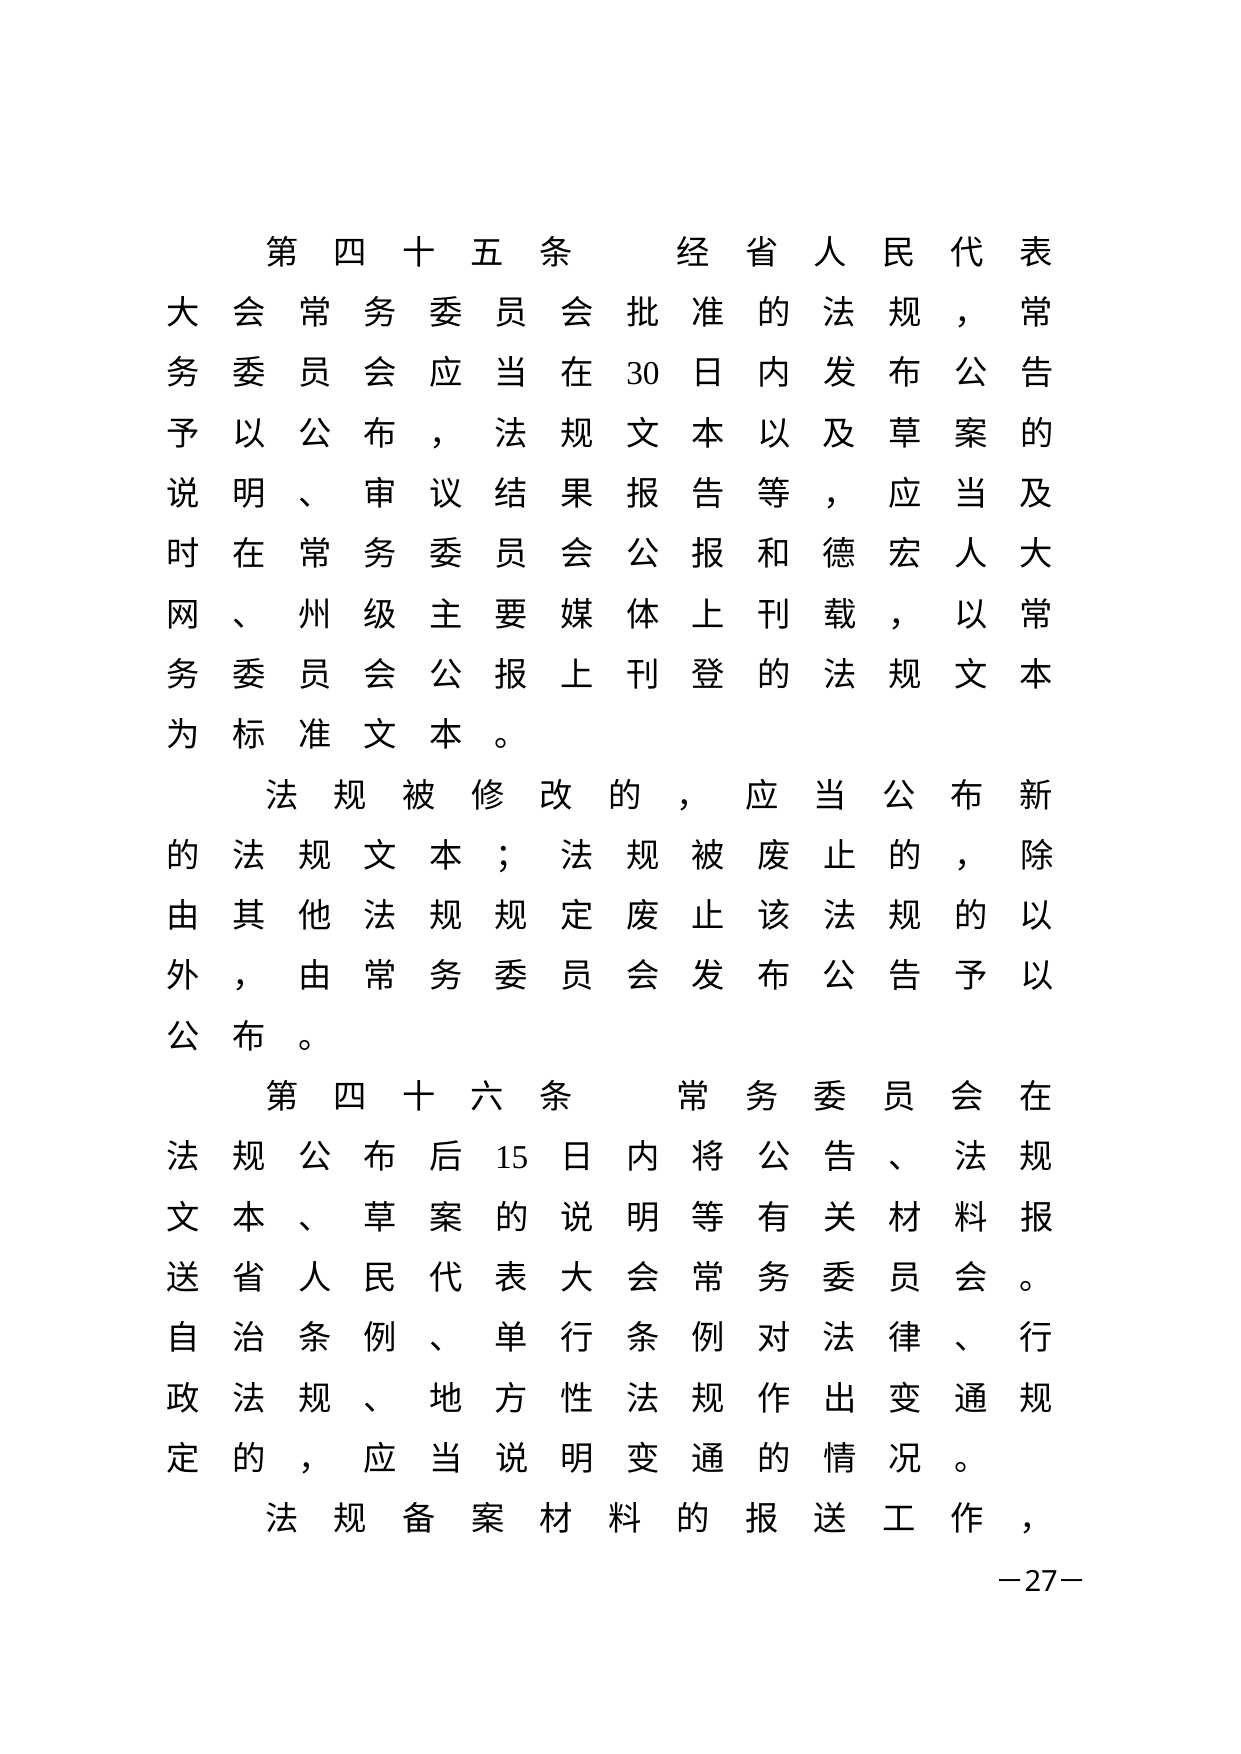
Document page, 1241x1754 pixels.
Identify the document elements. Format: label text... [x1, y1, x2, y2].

text 法规被修改的，应当公布新的法规文本；法规被废止的，除由其他法规规定废止该法规的以外，由常务委员会发布公告予以公布。 [167, 762, 1085, 1064]
text 第四十六条 常务委员会在法规公布后15日内将公告、法规文本、草案的说明等有关材料报送省人民代表大会常务委员会。自治条例、单行条例对法律、行政法规、地方性法规作出变通规定的，应当说明变通的情况。 [167, 1064, 1085, 1486]
text 第四十五条 经省人民代表大会常务委员会批准的法规，常务委员会应当在30日内发布公告予以公布，法规文本以及草案的说明、审议结果报告等，应当及时在常务委员会公报和德宏人大网、州级主要媒体上刊载，以常务委员会公报上刊登的法规文本为标准文本。 [167, 219, 1085, 762]
text 法规备案材料的报送工作，由法制和监察司法委员会负责。 [167, 1486, 1085, 1546]
